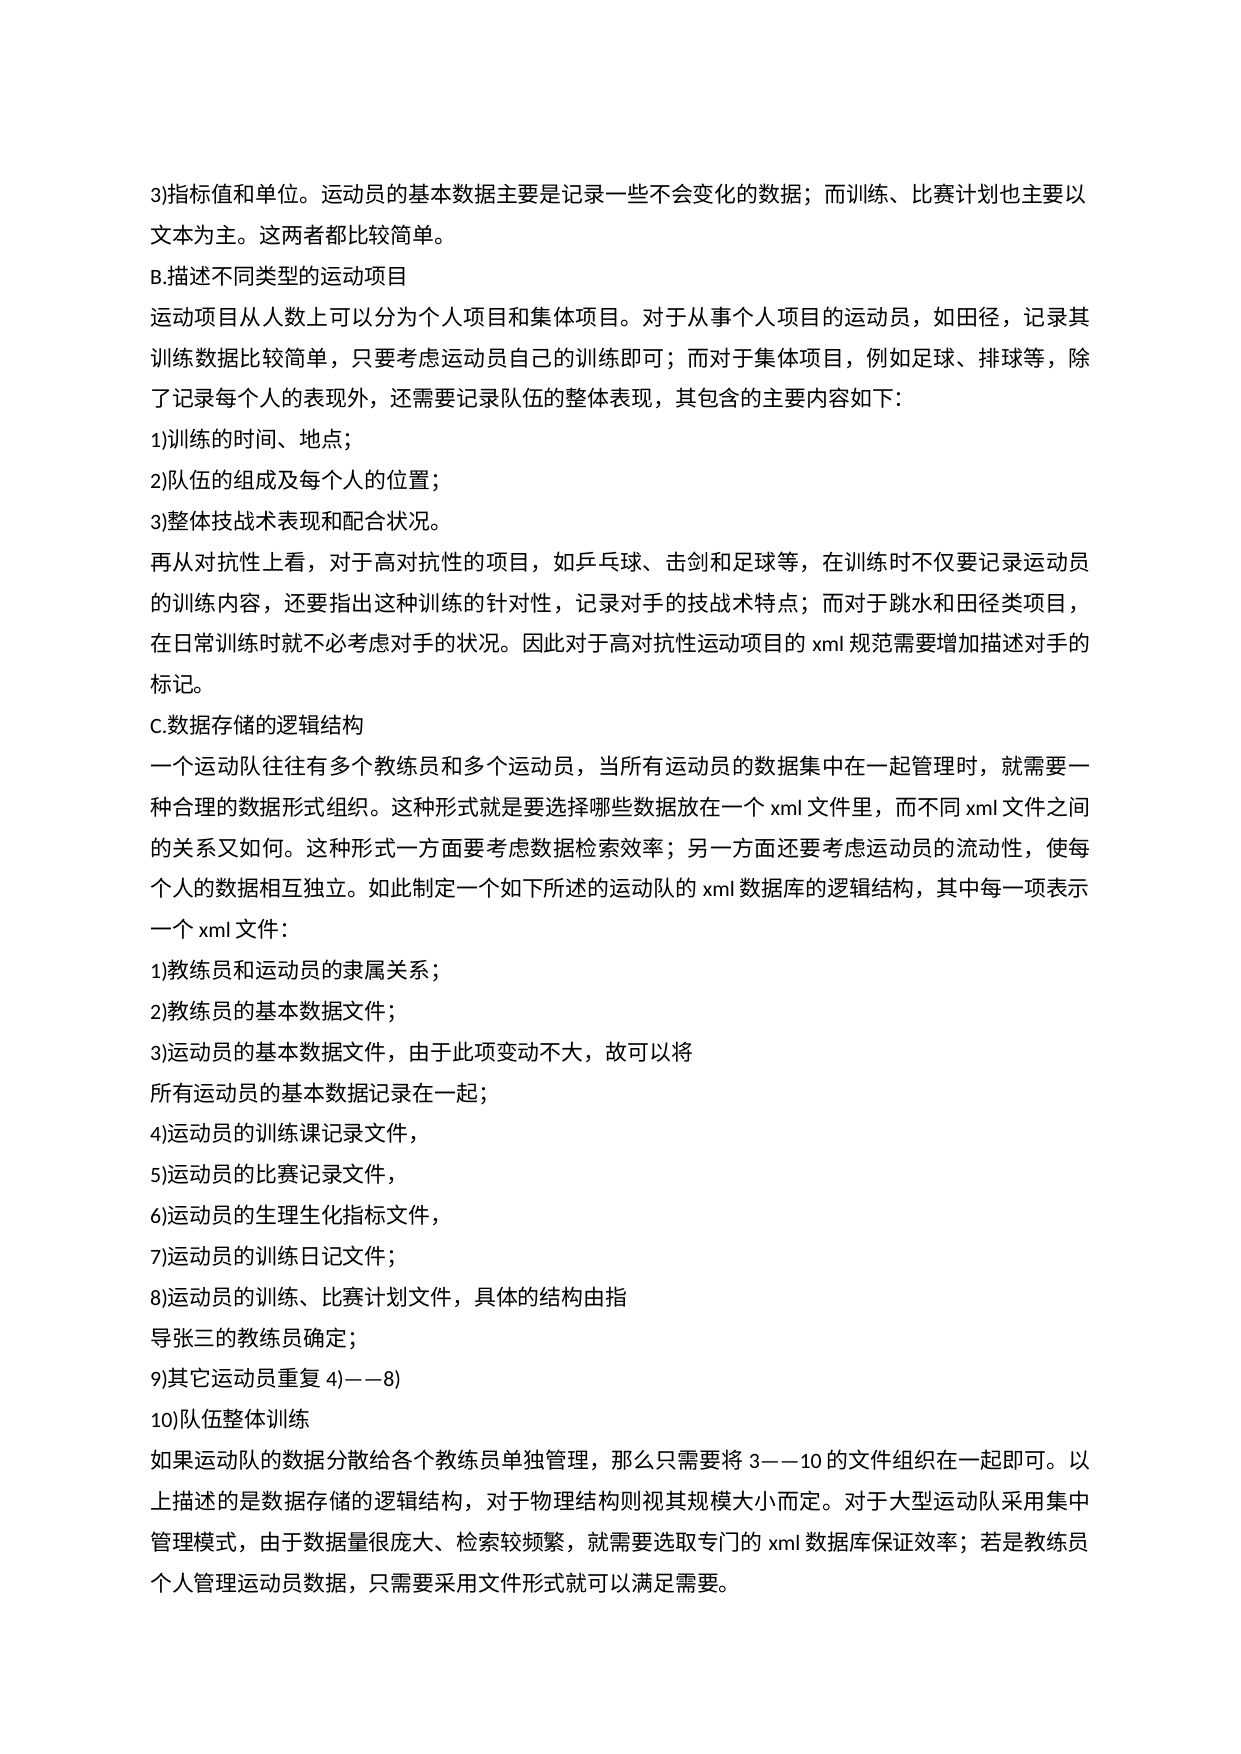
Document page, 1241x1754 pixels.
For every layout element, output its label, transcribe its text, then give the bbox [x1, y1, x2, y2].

list 4)运动员的训练课记录文件， [150, 1116, 1090, 1148]
list 3)指标值和单位。运动员的基本数据主要是记录一些不会变化的数据；而训练、比赛计划也主要以文本为主。这两者都比较简单。 [150, 177, 1090, 250]
list 再从对抗性上看，对于高对抗性的项目，如乒乓球、击剑和足球等，在训练时不仅要记录运动员的训练内容，还要指出这种训练的针对性，记录对手的技战术特点；而对于跳水和田径类项目，在日常训练时就不必考虑对手的状况。因此对于高对抗性运动项目的xml 规范需要增加描述对手的标记。 [150, 545, 1090, 699]
list 如果运动队的数据分散给各个教练员单独管理，那么只需要将3——10的文件组织在一起即可。以上描述的是数据存储的逻辑结构，对于物理结构则视其规模大小而定。对于大型运动队采用集中管理模式，由于数据量很庞大、检索较频繁，就需要选取专门的xml 数据库保证效率；若是教练员个人管理运动员数据，只需要采用文件形式就可以满足需要。 [150, 1443, 1090, 1597]
list 1)训练的时间、地点； [150, 422, 1090, 454]
list 6)运动员的生理生化指标文件， [150, 1198, 1090, 1230]
list 2)队伍的组成及每个人的位置； [150, 463, 1090, 495]
list 一个运动队往往有多个教练员和多个运动员，当所有运动员的数据集中在一起管理时，就需要一种合理的数据形式组织。这种形式就是要选择哪些数据放在一个xml 文件里，而不同xml文件之间的关系又如何。这种形式一方面要考虑数据检索效率；另一方面还要考虑运动员的流动性，使每个人的数据相互独立。如此制定一个如下所述的运动队的 xml 数据库的逻辑结构，其中每一项表示一个 xml 文件： [150, 749, 1090, 944]
list 导张三的教练员确定； [150, 1321, 1090, 1352]
list 9)其它运动员重复 4)——8) [150, 1361, 1090, 1393]
list 运动项目从人数上可以分为个人项目和集体项目。对于从事个人项目的运动员，如田径，记录其训练数据比较简单，只要考虑运动员自己的训练即可；而对于集体项目，例如足球、排球等，除了记录每个人的表现外，还需要记录队伍的整体表现，其包含的主要内容如下： [150, 300, 1090, 413]
list 10)队伍整体训练 [150, 1402, 1090, 1434]
list 1)教练员和运动员的隶属关系； [150, 953, 1090, 985]
list 7)运动员的训练日记文件； [150, 1239, 1090, 1271]
list 2)教练员的基本数据文件； [150, 994, 1090, 1026]
list 所有运动员的基本数据记录在一起； [150, 1076, 1090, 1107]
list C.数据存储的逻辑结构 [150, 708, 1090, 740]
list 3)整体技战术表现和配合状况。 [150, 504, 1090, 536]
list B.描述不同类型的运动项目 [150, 259, 1090, 291]
list 5)运动员的比赛记录文件， [150, 1157, 1090, 1189]
list 8)运动员的训练、比赛计划文件，具体的结构由指 [150, 1280, 1090, 1311]
list 3)运动员的基本数据文件，由于此项变动不大，故可以将 [150, 1035, 1090, 1066]
